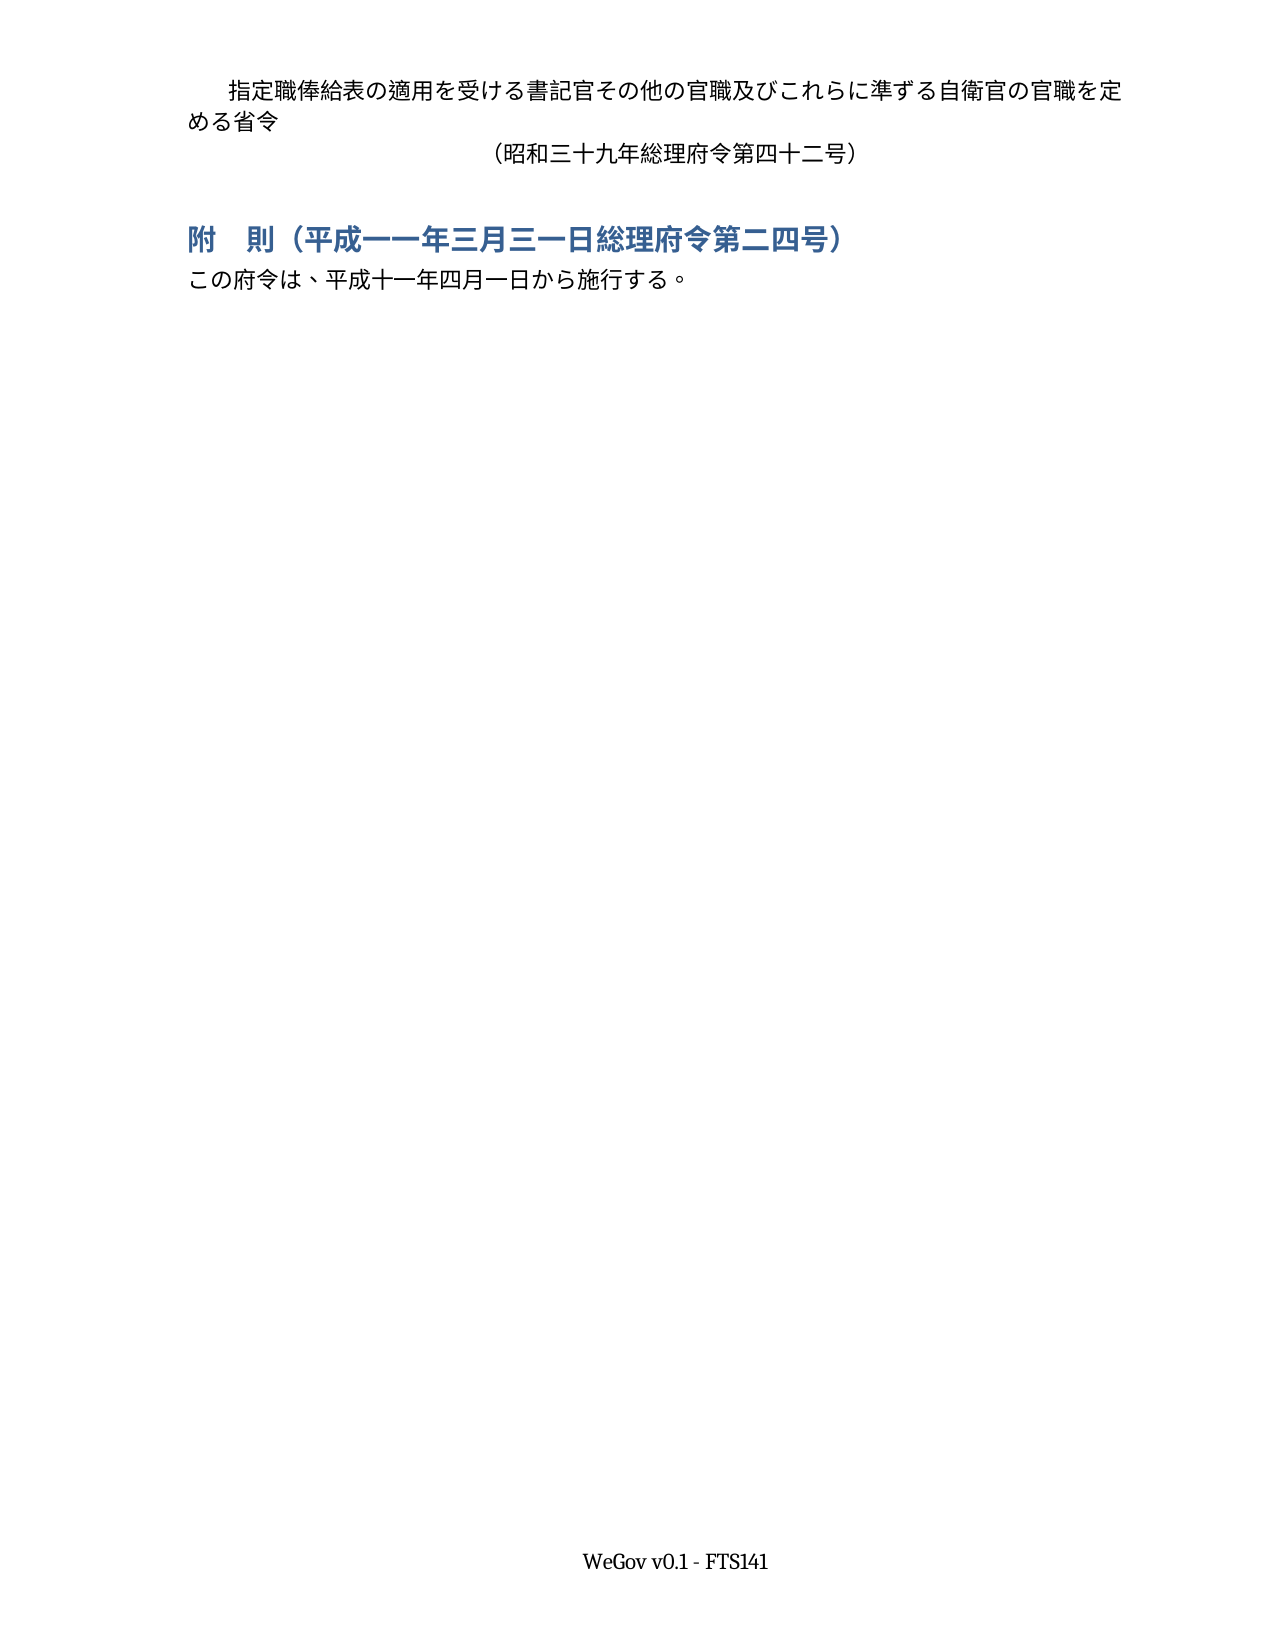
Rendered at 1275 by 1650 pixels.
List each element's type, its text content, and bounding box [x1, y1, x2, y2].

subtitle 附 則（平成一一年三月三一日総理府令第二四号） [187, 219, 1087, 258]
text この府令は、平成十一年四月一日から施行する。 [187, 264, 1087, 296]
